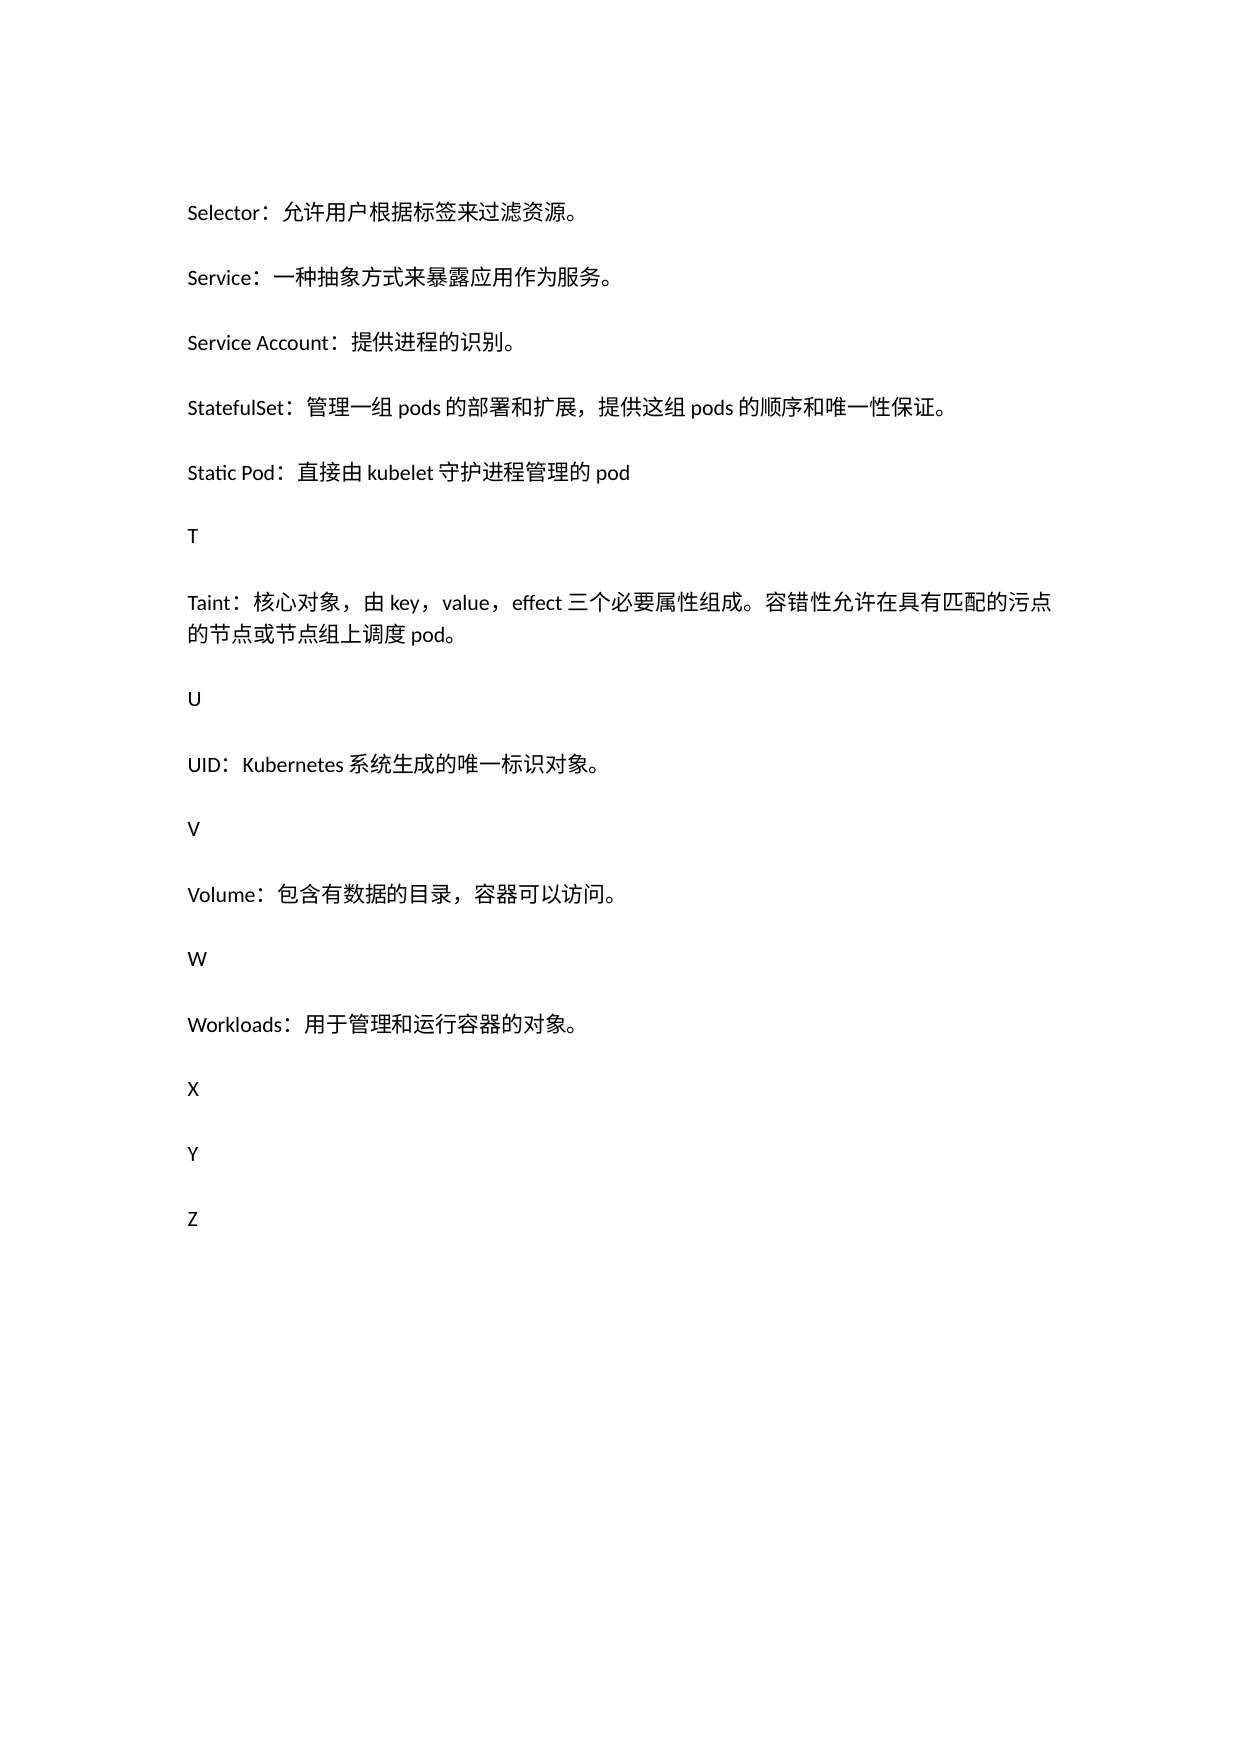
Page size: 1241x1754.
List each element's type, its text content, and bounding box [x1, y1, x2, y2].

text Service Account：提供进程的识别。 [187, 324, 1053, 357]
text W [187, 942, 1053, 974]
text Service：一种抽象方式来暴露应用作为服务。 [187, 259, 1053, 292]
text Static Pod：直接由kubelet守护进程管理的pod [187, 454, 1053, 487]
text Selector：允许用户根据标签来过滤资源。 [187, 194, 1053, 227]
text Volume：包含有数据的目录，容器可以访问。 [187, 877, 1053, 909]
text UID：Kubernetes系统生成的唯一标识对象。 [187, 747, 1053, 779]
text U [187, 682, 1053, 714]
text V [187, 812, 1053, 844]
text Workloads：用于管理和运行容器的对象。 [187, 1007, 1053, 1039]
text Z [187, 1202, 1053, 1234]
text T [187, 519, 1053, 552]
text Y [187, 1137, 1053, 1169]
text X [187, 1072, 1053, 1104]
text StatefulSet：管理一组pods的部署和扩展，提供这组pods的顺序和唯一性保证。 [187, 389, 1053, 422]
text Taint：核心对象，由key，value，effect三个必要属性组成。容错性允许在具有匹配的污点的节点或节点组上调度pod。 [187, 584, 1053, 649]
